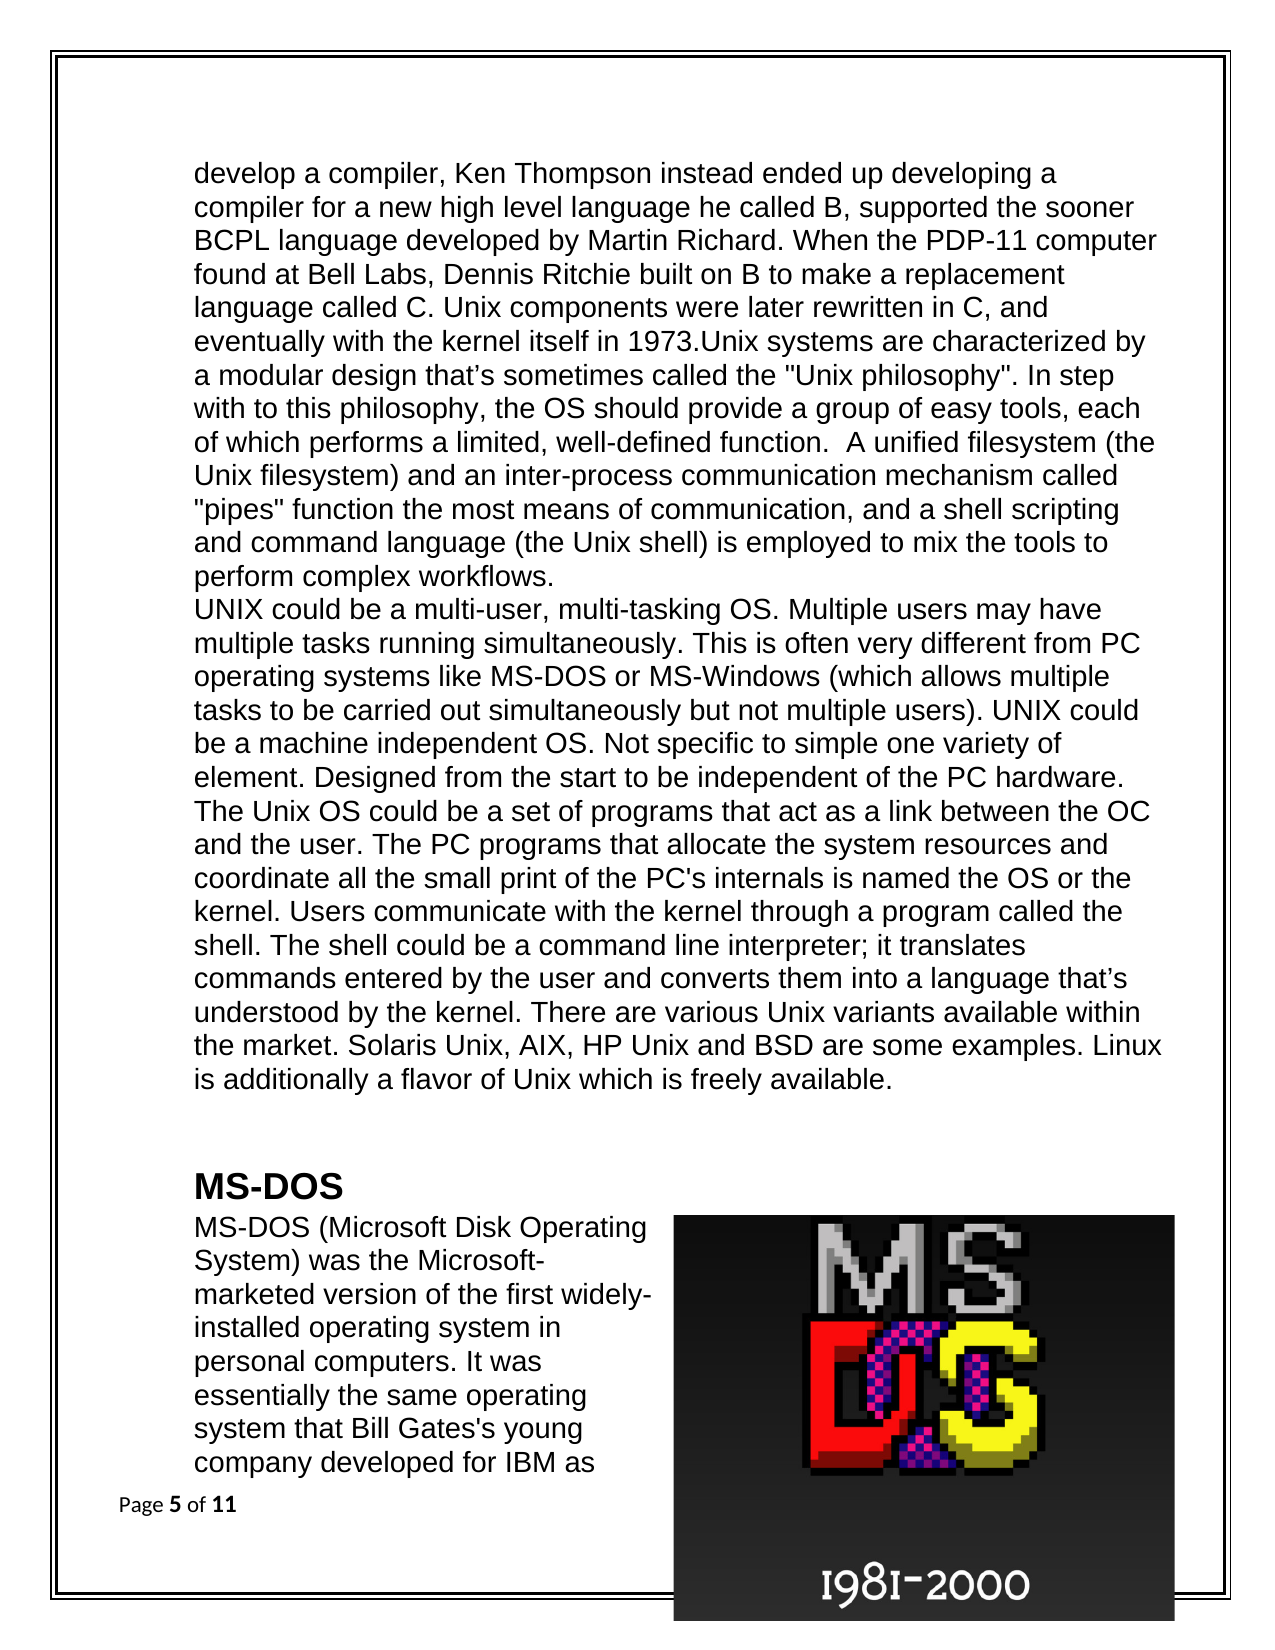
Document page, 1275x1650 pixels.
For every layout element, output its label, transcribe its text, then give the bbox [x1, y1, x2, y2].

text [194, 156, 1169, 592]
text UNIX could be a multi-user, multi-tasking OS. Multiple users may have multiple tasks running simultaneously. This is often very different from PC operating systems like MS-DOS or MS-Windows (which allows multiple tasks to be carried out simultaneously but not multiple users). UNIX could be a machine independent OS. Not specific to simple one variety of element. Designed from the start to be independent of the PC hardware. The Unix OS could be a set of programs that act as a link between the OC and the user. The PC programs that allocate the system resources and coordinate all the small print of the PC's internals is named the OS or the kernel. Users communicate with the kernel through a program called the shell. The shell could be a command line interpreter; it translates commands entered by the user and converts them into a language that’s understood by the kernel. There are various Unix variants available within the market. Solaris Unix, AIX, HP Unix and BSD are some examples. Linux is additionally a flavor of Unix which is freely available. [194, 592, 1169, 1095]
picture [673, 1215, 1175, 1621]
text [194, 1210, 1169, 1478]
text MS-DOS [119, 1164, 1169, 1208]
